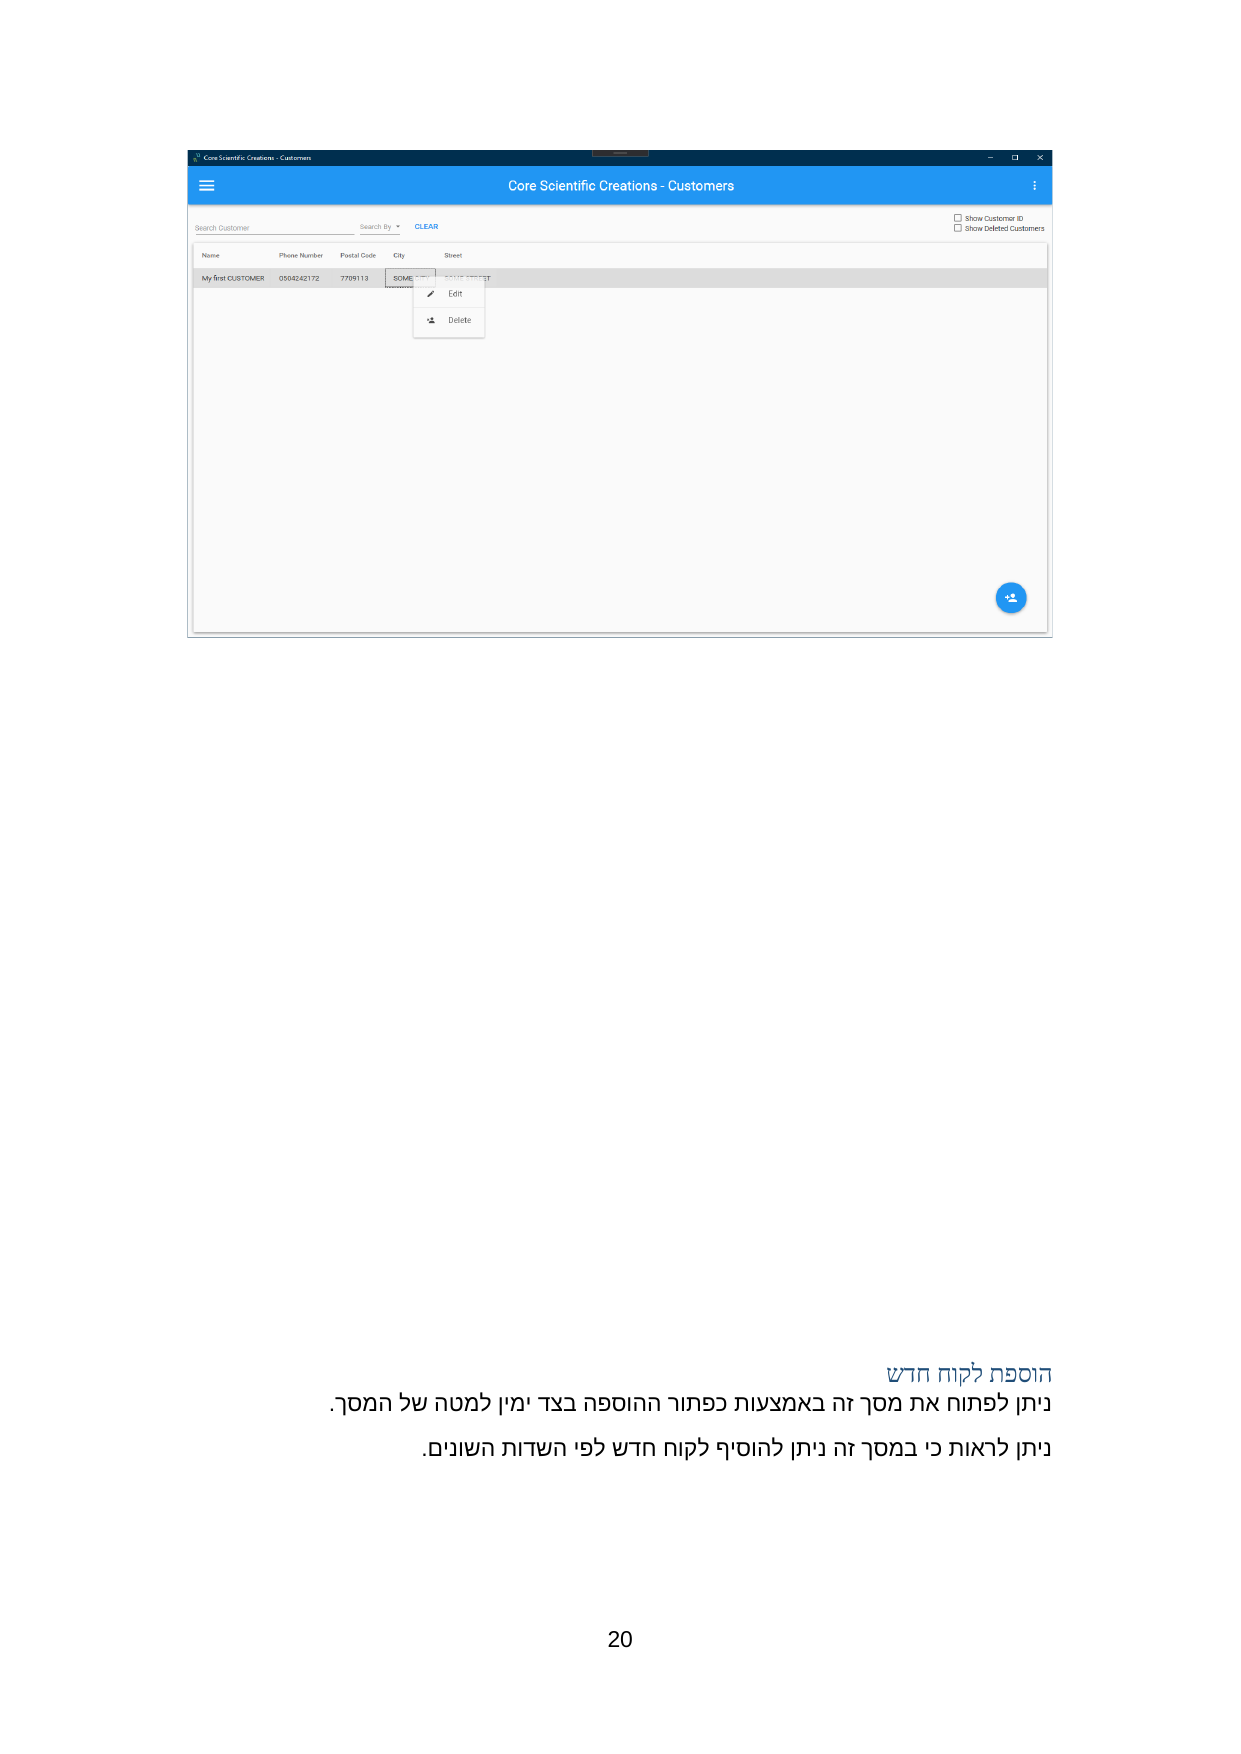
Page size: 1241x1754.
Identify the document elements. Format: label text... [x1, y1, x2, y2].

text ניתן לראות כי במסך זה ניתן להוסיף לקוח חדש לפי השדות השונים. [187, 1435, 1053, 1462]
subtitle הוספת לקוח חדש [187, 1359, 1053, 1388]
picture [187, 150, 1053, 638]
text ניתן לפתוח את מסך זה באמצעות כפתור ההוספה בצד ימין למטה של המסך. [187, 1390, 1053, 1417]
